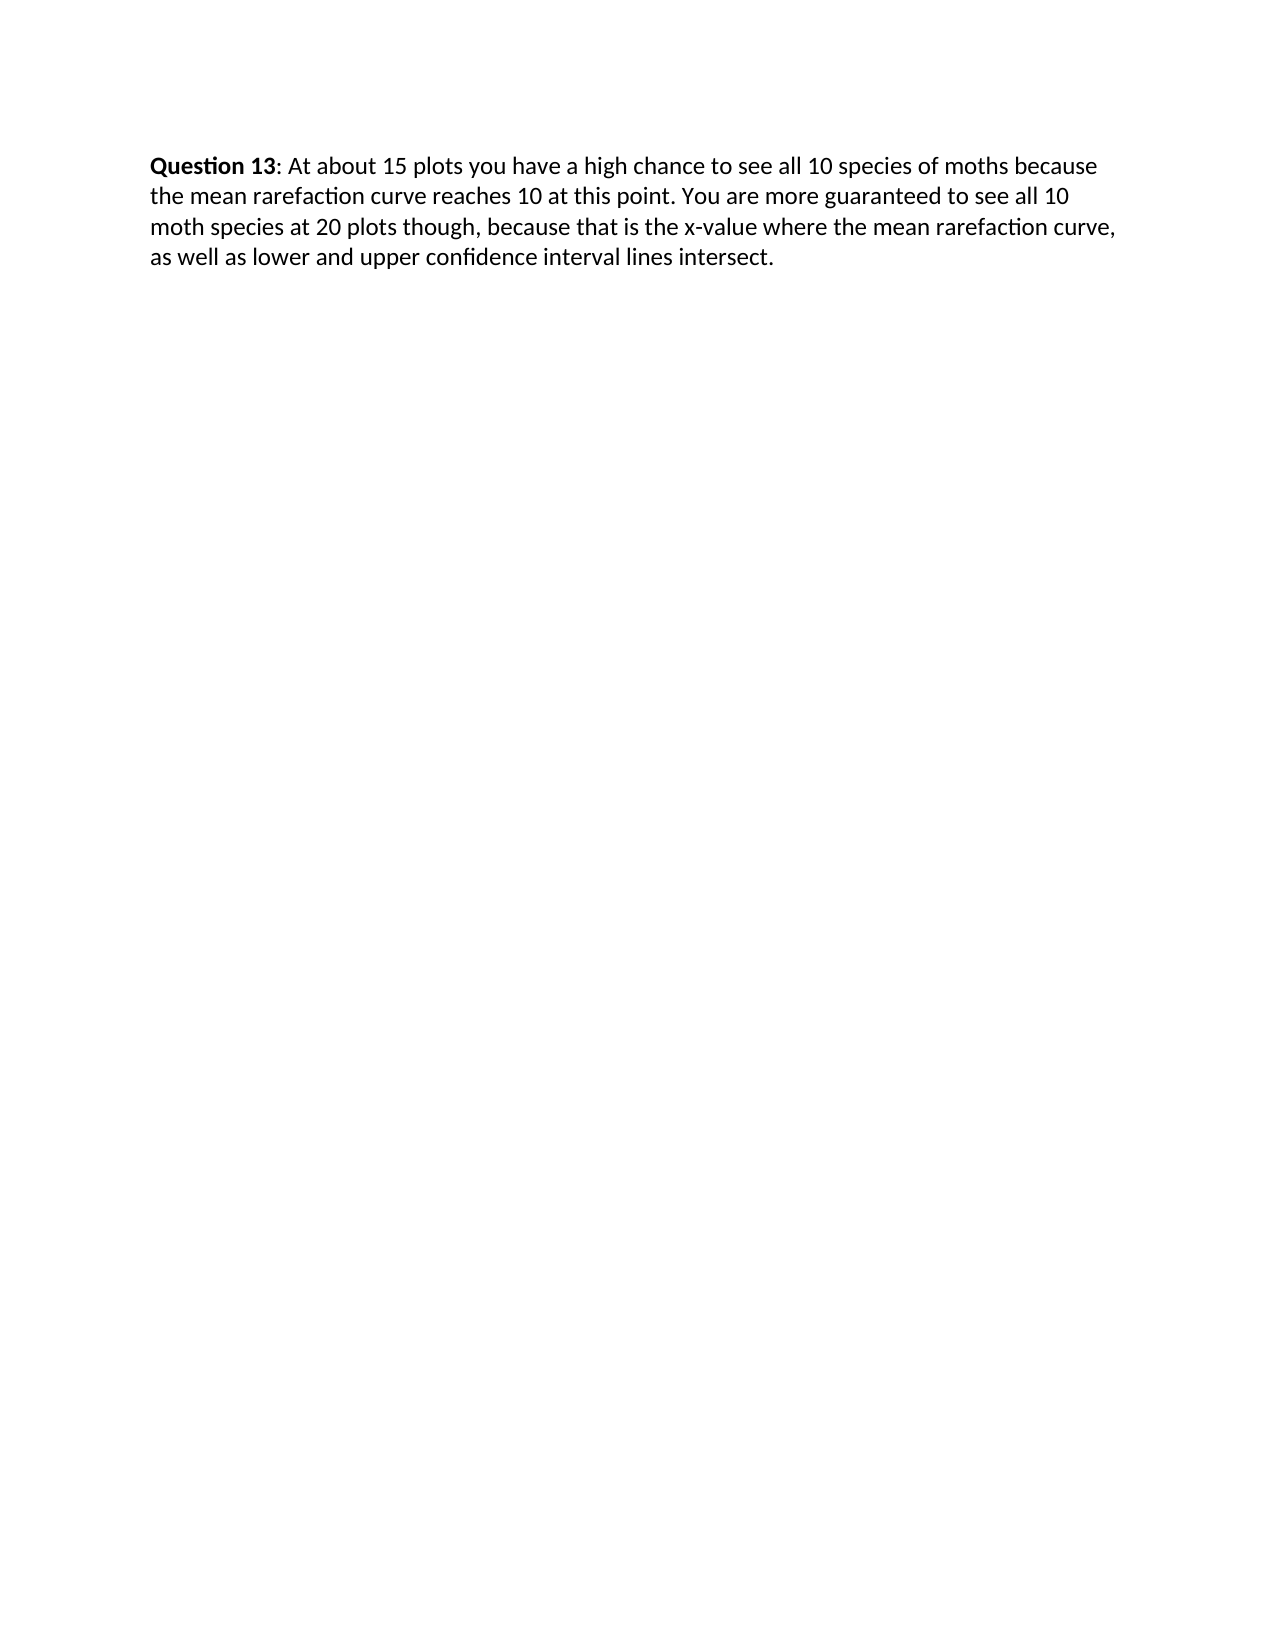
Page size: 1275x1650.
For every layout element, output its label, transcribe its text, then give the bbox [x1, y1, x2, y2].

text Question 13: At about 15 plots you have a high chance to see all 10 species of moths because the mean rarefaction curve reaches 10 at this point. You are more guaranteed to see all 10 moth species at 20 plots though, because that is the x-value where the mean rarefaction curve, as well as lower and upper confidence interval lines intersect. [150, 150, 1125, 272]
